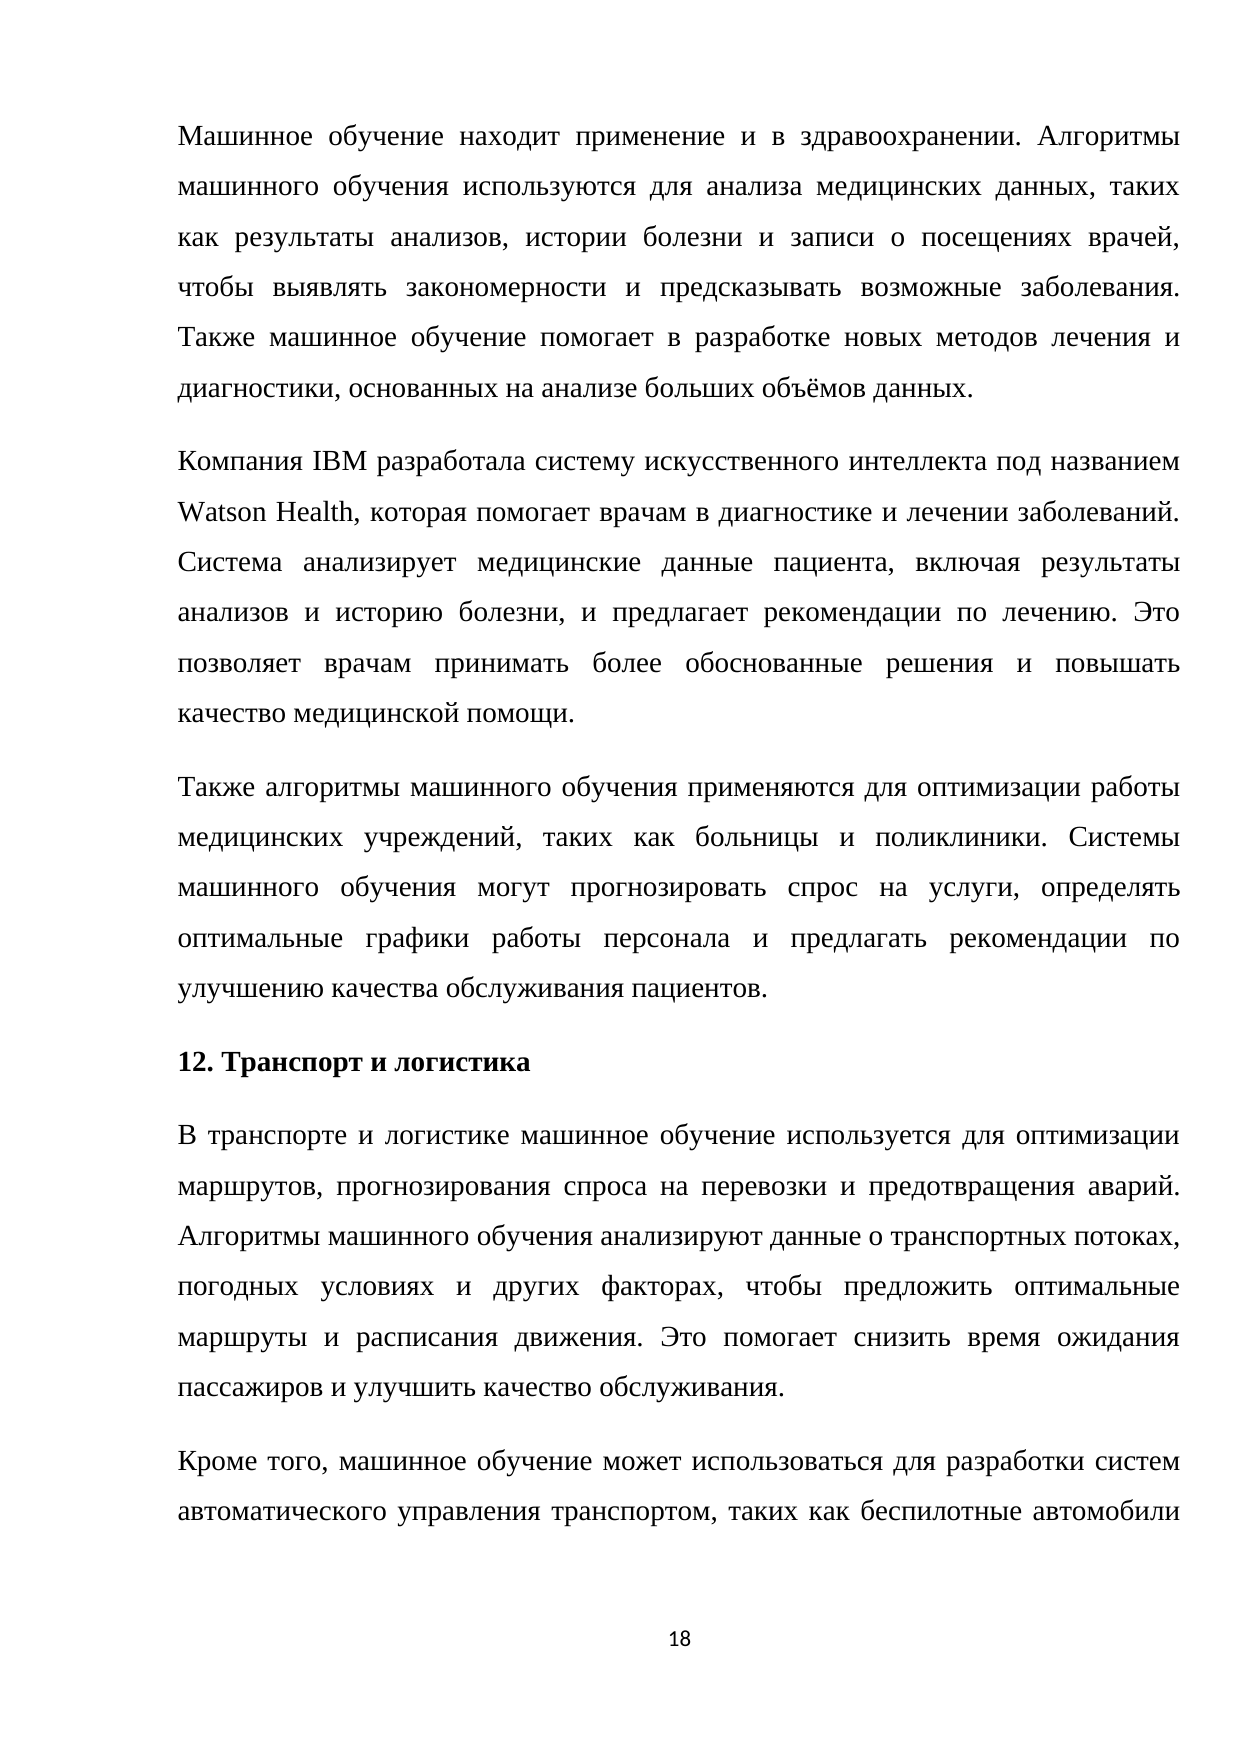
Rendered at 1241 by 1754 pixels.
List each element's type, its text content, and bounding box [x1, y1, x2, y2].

text Компания IBM разработала систему искусственного интеллекта под названием Watson Health, которая помогает врачам в диагностике и лечении заболеваний. Система анализирует медицинские данные пациента, включая результаты анализов и историю болезни, и предлагает рекомендации по лечению. Это позволяет врачам принимать более обоснованные решения и повышать качество медицинской помощи. [177, 443, 1181, 728]
text В транспорте и логистике машинное обучение используется для оптимизации маршрутов, прогнозирования спроса на перевозки и предотвращения аварий. Алгоритмы машинного обучения анализируют данные о транспортных потоках, погодных условиях и других факторах, чтобы предложить оптимальные маршруты и расписания движения. Это помогает снизить время ожидания пассажиров и улучшить качество обслуживания. [177, 1117, 1181, 1403]
text Машинное обучение находит применение и в здравоохранении. Алгоритмы машинного обучения используются для анализа медицинских данных, таких как результаты анализов, истории болезни и записи о посещениях врачей, чтобы выявлять закономерности и предсказывать возможные заболевания. Также машинное обучение помогает в разработке новых методов лечения и диагностики, основанных на анализе больших объёмов данных. [177, 118, 1181, 403]
text 12. Транспорт и логистика [177, 1044, 1181, 1077]
text Также алгоритмы машинного обучения применяются для оптимизации работы медицинских учреждений, таких как больницы и поликлиники. Системы машинного обучения могут прогнозировать спрос на услуги, определять оптимальные графики работы персонала и предлагать рекомендации по улучшению качества обслуживания пациентов. [177, 769, 1181, 1003]
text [177, 1443, 1181, 1527]
